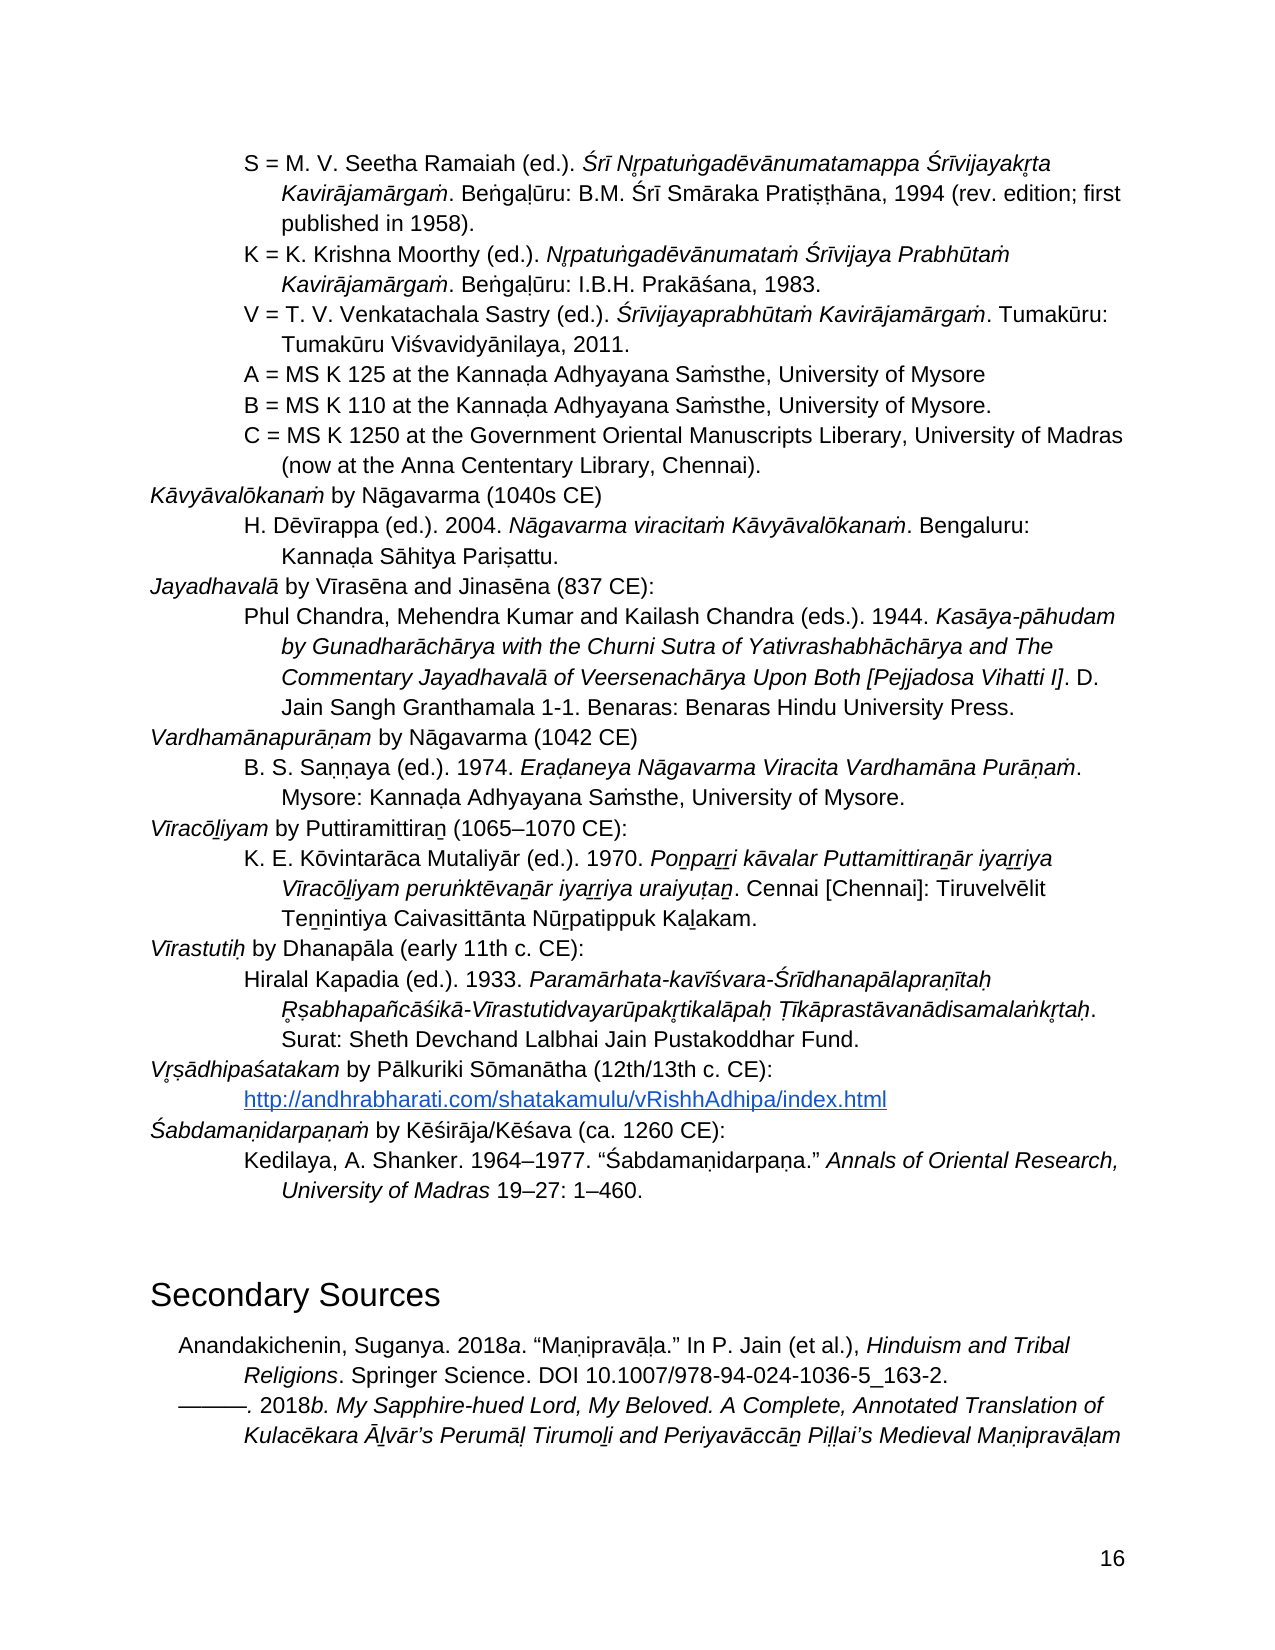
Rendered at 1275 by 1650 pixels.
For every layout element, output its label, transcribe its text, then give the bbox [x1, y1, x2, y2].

text V = T. V. Venkatachala Sastry (ed.). Śrīvijayaprabhūtaṁ Kavirājamārgaṁ. Tumakūru: Tumakūru Viśvavidyānilaya, 2011. [244, 301, 1125, 358]
text Vīrastutiḥ by Dhanapāla (early 11th c. CE): [150, 935, 1125, 962]
text K. E. Kōvintarāca Mutaliyār (ed.). 1970. Poṉpaṟṟi kāvalar Puttamittiraṉār iyaṟṟiya Vīracōḻiyam peruṅktēvaṉār iyaṟṟiya uraiyuṭaṉ. Cennai [Chennai]: Tiruvelvēlit Teṉṉintiya Caivasittānta Nūṟpatippuk Kaḻakam. [244, 845, 1125, 932]
text Vardhamānapurāṇam by Nāgavarma (1042 CE) [150, 724, 1125, 750]
text K = K. Krishna Moorthy (ed.). Nr̥patuṅgadēvānumataṁ Śrīvijaya Prabhūtaṁ Kavirājamārgaṁ. Beṅgaḷūru: I.B.H. Prakāśana, 1983. [244, 241, 1125, 297]
text Jayadhavalā by Vīrasēna and Jinasēna (837 CE): [150, 573, 1125, 599]
text B = MS K 110 at the Kannaḍa Adhyayana Saṁsthe, University of Mysore. [244, 392, 1125, 418]
text Phul Chandra, Mehendra Kumar and Kailash Chandra (eds.). 1944. Kasāya-pāhudam by Gunadharāchārya with the Churni Sutra of Yativrashabhāchārya and The Commentary Jayadhavalā of Veersenachārya Upon Both [Pejjadosa Vihatti I]. D. Jain Sangh Granthamala 1-1. Benaras: Benaras Hindu University Press. [244, 603, 1125, 720]
text B. S. Saṇṇaya (ed.). 1974. Eraḍaneya Nāgavarma Viracita Vardhamāna Purāṇaṁ. Mysore: Kannaḍa Adhyayana Saṁsthe, University of Mysore. [244, 754, 1125, 811]
text H. Dēvīrappa (ed.). 2004. Nāgavarma viracitaṁ Kāvyāvalōkanaṁ. Bengaluru: Kannaḍa Sāhitya Pariṣattu. [244, 512, 1125, 569]
text Vr̥ṣādhipaśatakam by Pālkuriki Sōmanātha (12th/13th c. CE): [150, 1056, 1125, 1083]
text S = M. V. Seetha Ramaiah (ed.). Śrī Nr̥patuṅgadēvānumatamappa Śrīvijayakr̥ta Kavirājamārgaṁ. Beṅgaḷūru: B.M. Śrī Smāraka Pratiṣṭhāna, 1994 (rev. edition; first published in 1958). [244, 150, 1125, 237]
text C = MS K 1250 at the Government Oriental Manuscripts Liberary, University of Madras (now at the Anna Cententary Library, Chennai). [244, 422, 1125, 478]
text Hiralal Kapadia (ed.). 1933. Paramārhata-kavīśvara-Śrīdhanapālapraṇītaḥ R̥ṣabhapañcāśikā-Vīrastutidvayarūpakr̥tikalāpaḥ Ṭīkāprastāvanādisamalaṅkr̥taḥ. Surat: Sheth Devchand Lalbhai Jain Pustakoddhar Fund. [244, 966, 1125, 1052]
text Śabdamaṇidarpaṇaṁ by Kēśirāja/Kēśava (ca. 1260 CE): [150, 1117, 1125, 1143]
text http://andhrabharati.com/shatakamulu/vRishhAdhipa/index.html [244, 1086, 1125, 1113]
text A = MS K 125 at the Kannaḍa Adhyayana Saṁsthe, University of Mysore [244, 361, 1125, 388]
text Anandakichenin, Suganya. 2018a. “Maṇipravāḷa.” In P. Jain (et al.), Hinduism and Tribal Religions. Springer Science. DOI 10.1007/978-94-024-1036-5_163-2. [178, 1332, 1125, 1388]
text Kāvyāvalōkanaṁ by Nāgavarma (1040s CE) [150, 482, 1125, 509]
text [178, 1392, 1125, 1449]
text Kedilaya, A. Shanker. 1964–1977. “Śabdamaṇidarpaṇa.” Annals of Oriental Research, University of Madras 19–27: 1–460. [244, 1147, 1125, 1203]
subtitle Secondary Sources [150, 1275, 1125, 1313]
text Vīracōḻiyam by Puttiramittiraṉ (1065–1070 CE): [150, 814, 1125, 841]
